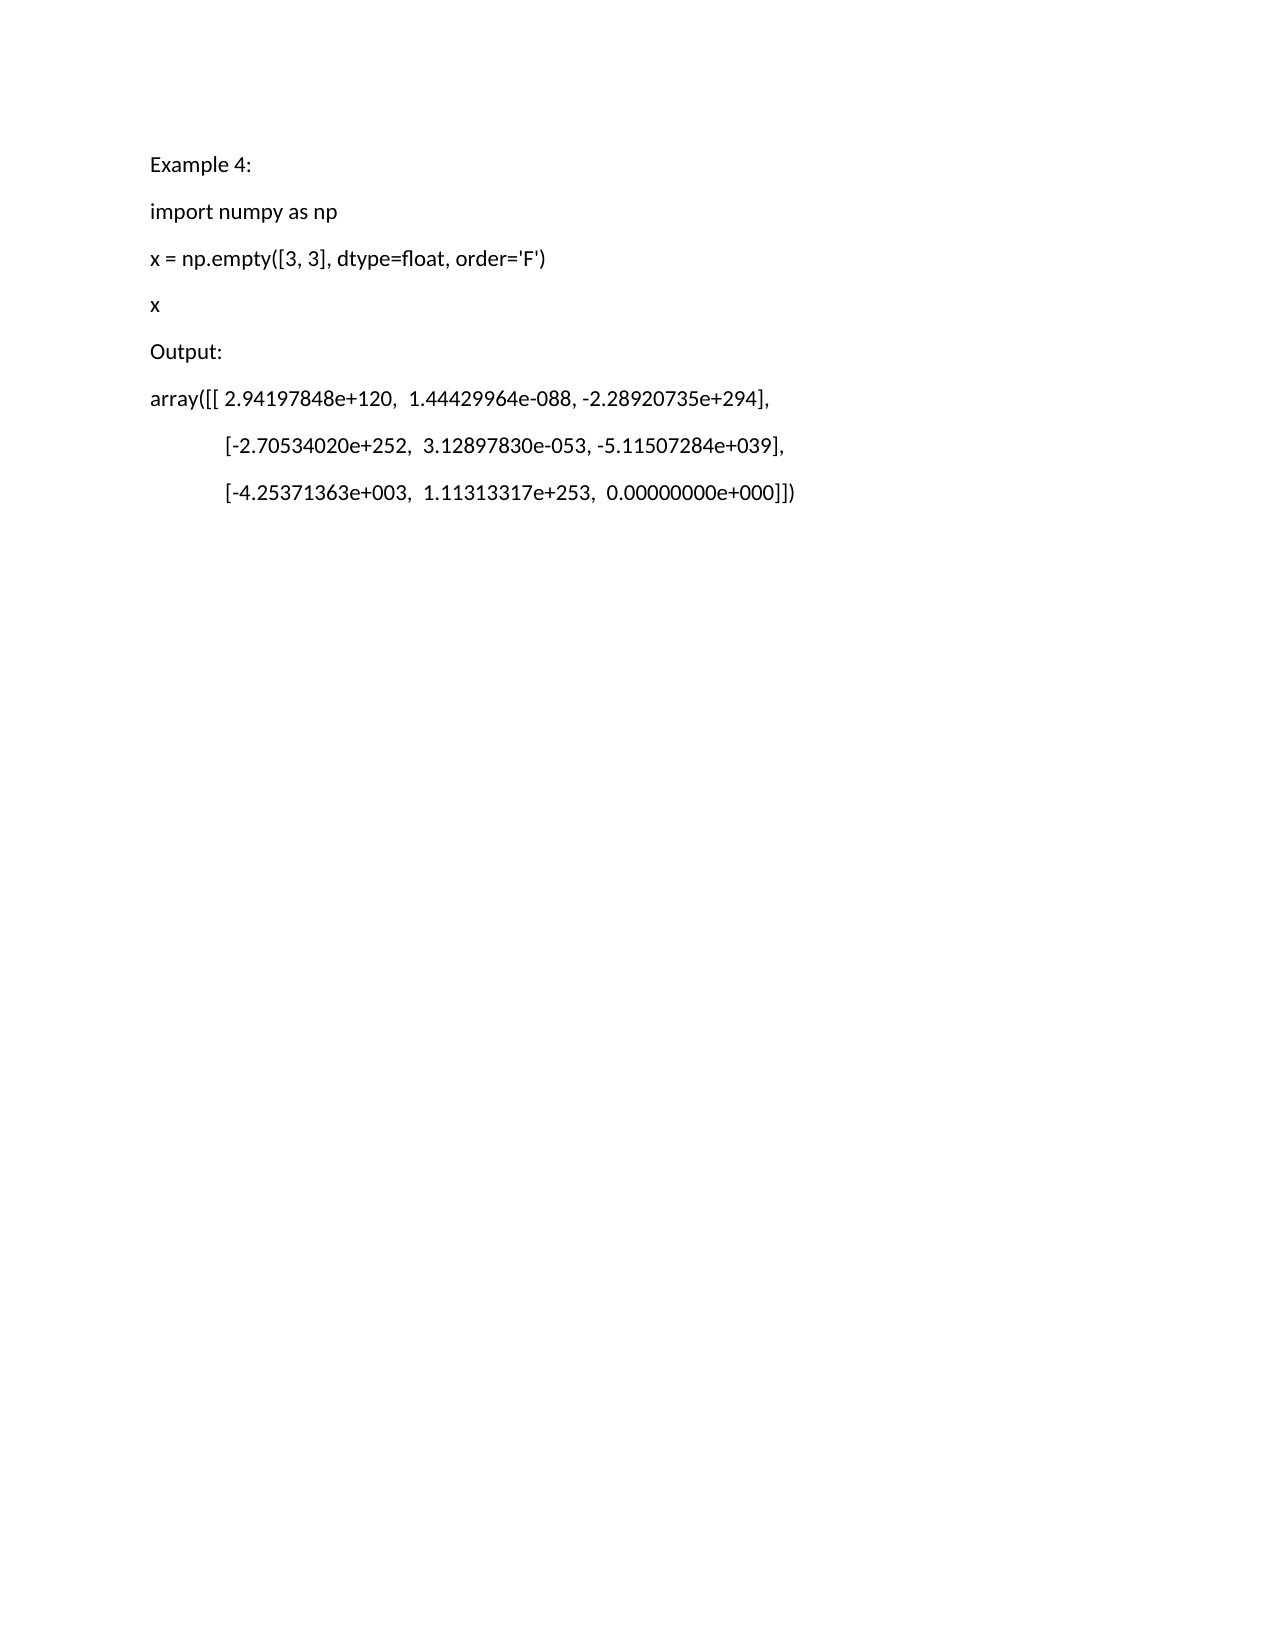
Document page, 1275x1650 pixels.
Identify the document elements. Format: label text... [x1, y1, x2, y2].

text import numpy as np [150, 197, 1125, 225]
text x = np.empty([3, 3], dtype=float, order='F') [150, 244, 1125, 272]
text Output: [150, 337, 1125, 366]
text Example 4: [150, 150, 1125, 178]
text [-2.70534020e+252, 3.12897830e-053, -5.11507284e+039], [150, 431, 1125, 459]
text x [150, 291, 1125, 319]
text array([[ 2.94197848e+120, 1.44429964e-088, -2.28920735e+294], [150, 384, 1125, 412]
text [-4.25371363e+003, 1.11313317e+253, 0.00000000e+000]]) [150, 478, 1125, 506]
